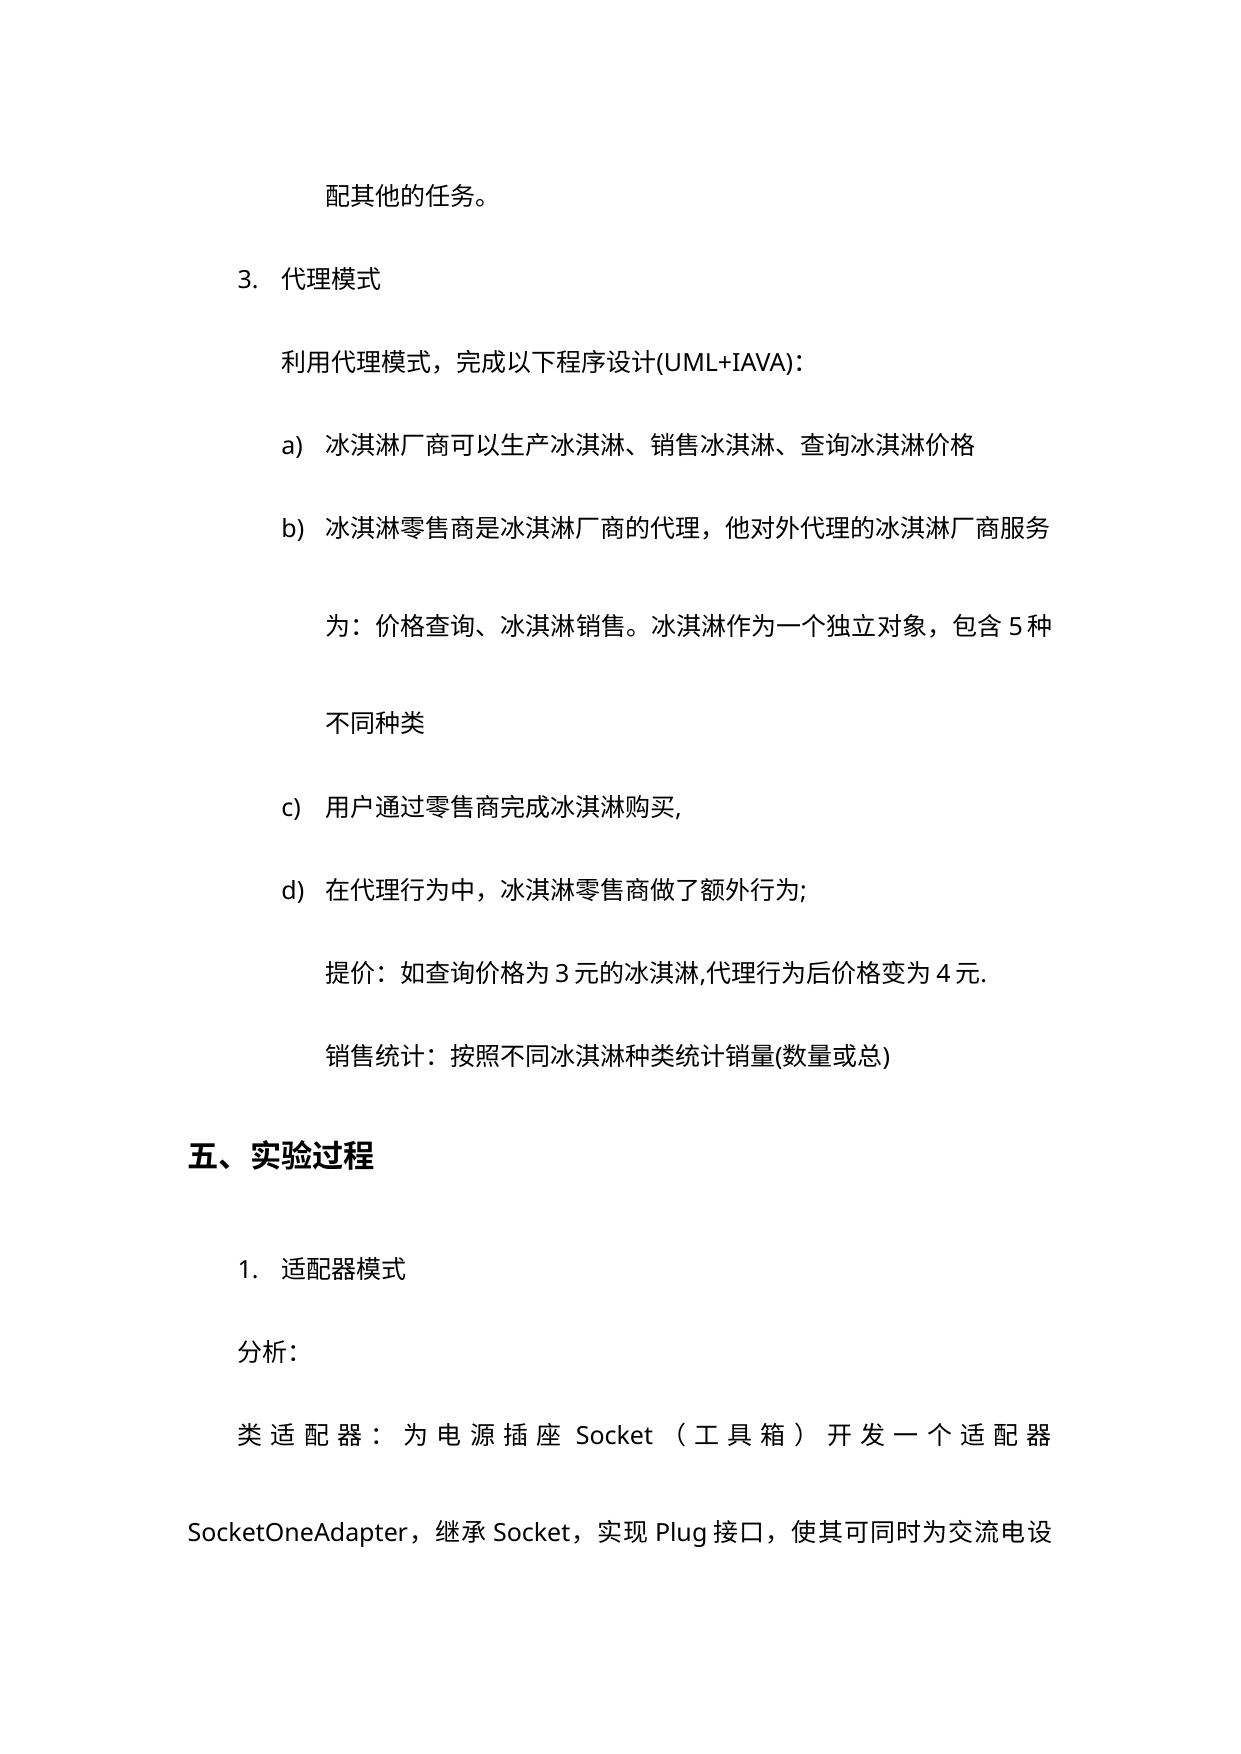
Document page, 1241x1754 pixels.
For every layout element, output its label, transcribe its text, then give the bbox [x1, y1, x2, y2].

list 代理模式 [237, 245, 1053, 310]
list 提价：如查询价格为3元的冰淇淋,代理行为后价格变为4元. [325, 939, 1053, 1004]
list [281, 162, 1053, 227]
list 冰淇淋厂商可以生产冰淇淋、销售冰淇淋、查询冰淇淋价格 [281, 411, 1053, 476]
list 在代理行为中，冰淇淋零售商做了额外行为; [281, 856, 1053, 921]
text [187, 1401, 1053, 1563]
list 用户通过零售商完成冰淇淋购买, [281, 773, 1053, 838]
text 分析： [187, 1318, 1053, 1383]
list 利用代理模式，完成以下程序设计(UML+IAVA)： [281, 328, 1053, 393]
list 冰淇淋零售商是冰淇淋厂商的代理，他对外代理的冰淇淋厂商服务为：价格查询、冰淇淋销售。冰淇淋作为一个独立对象，包含5种不同种类 [281, 494, 1053, 754]
list 适配器模式 [237, 1235, 1053, 1300]
subtitle 五、实验过程 [187, 1121, 1053, 1186]
list 销售统计：按照不同冰淇淋种类统计销量(数量或总) [325, 1022, 1053, 1087]
